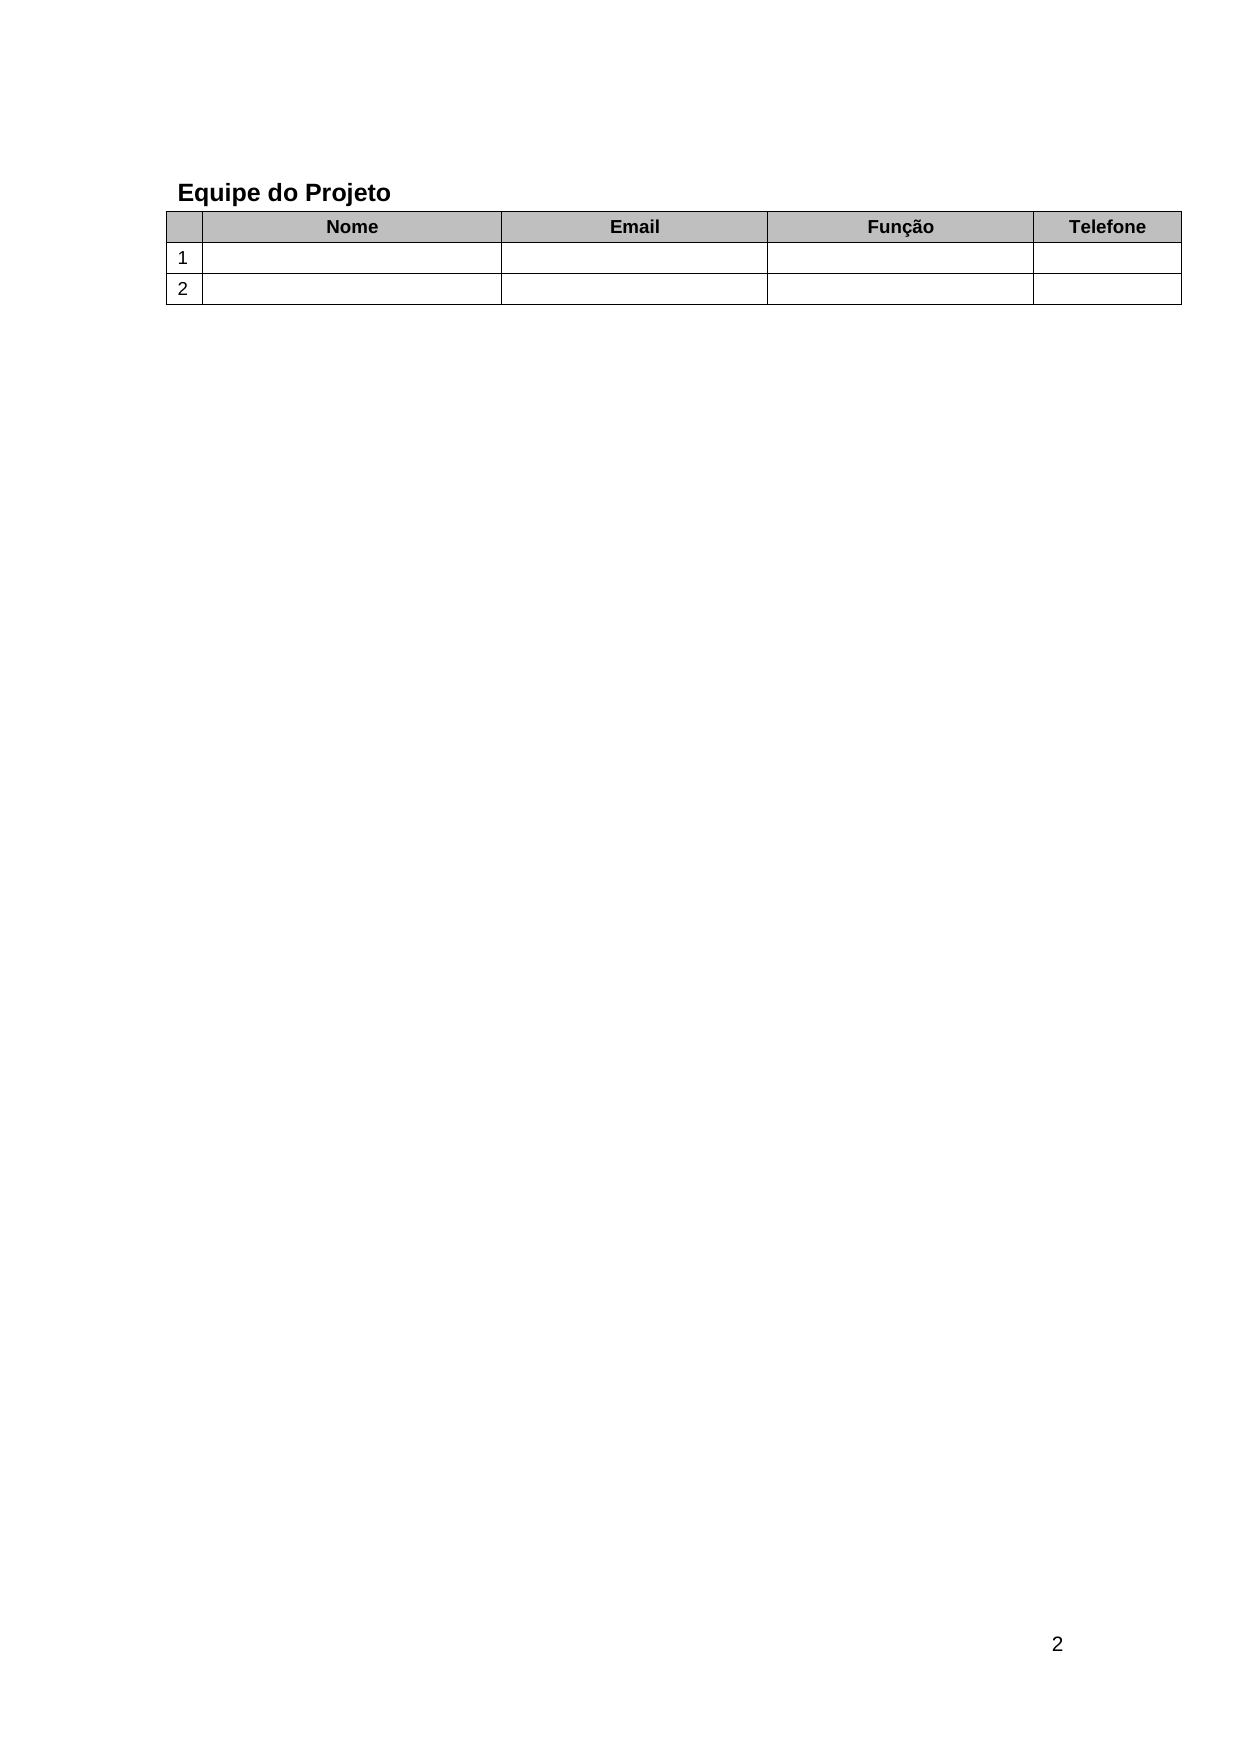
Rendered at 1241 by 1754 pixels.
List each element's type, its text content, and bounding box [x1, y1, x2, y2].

table_cell 1 [167, 243, 202, 273]
table_header Email [502, 212, 767, 242]
table_header Telefone [1034, 212, 1181, 242]
table_cell 2 [167, 274, 202, 304]
text Equipe do Projeto [177, 178, 1063, 207]
table_cell [203, 274, 501, 304]
table_cell [203, 243, 501, 273]
table_cell [502, 243, 767, 273]
table_header [167, 212, 202, 242]
table_header Função [768, 212, 1033, 242]
table_header Nome [203, 212, 501, 242]
table_cell [502, 274, 767, 304]
table_cell [1034, 243, 1181, 273]
table_cell [768, 274, 1033, 304]
table_cell [768, 243, 1033, 273]
table_cell [1034, 274, 1181, 304]
